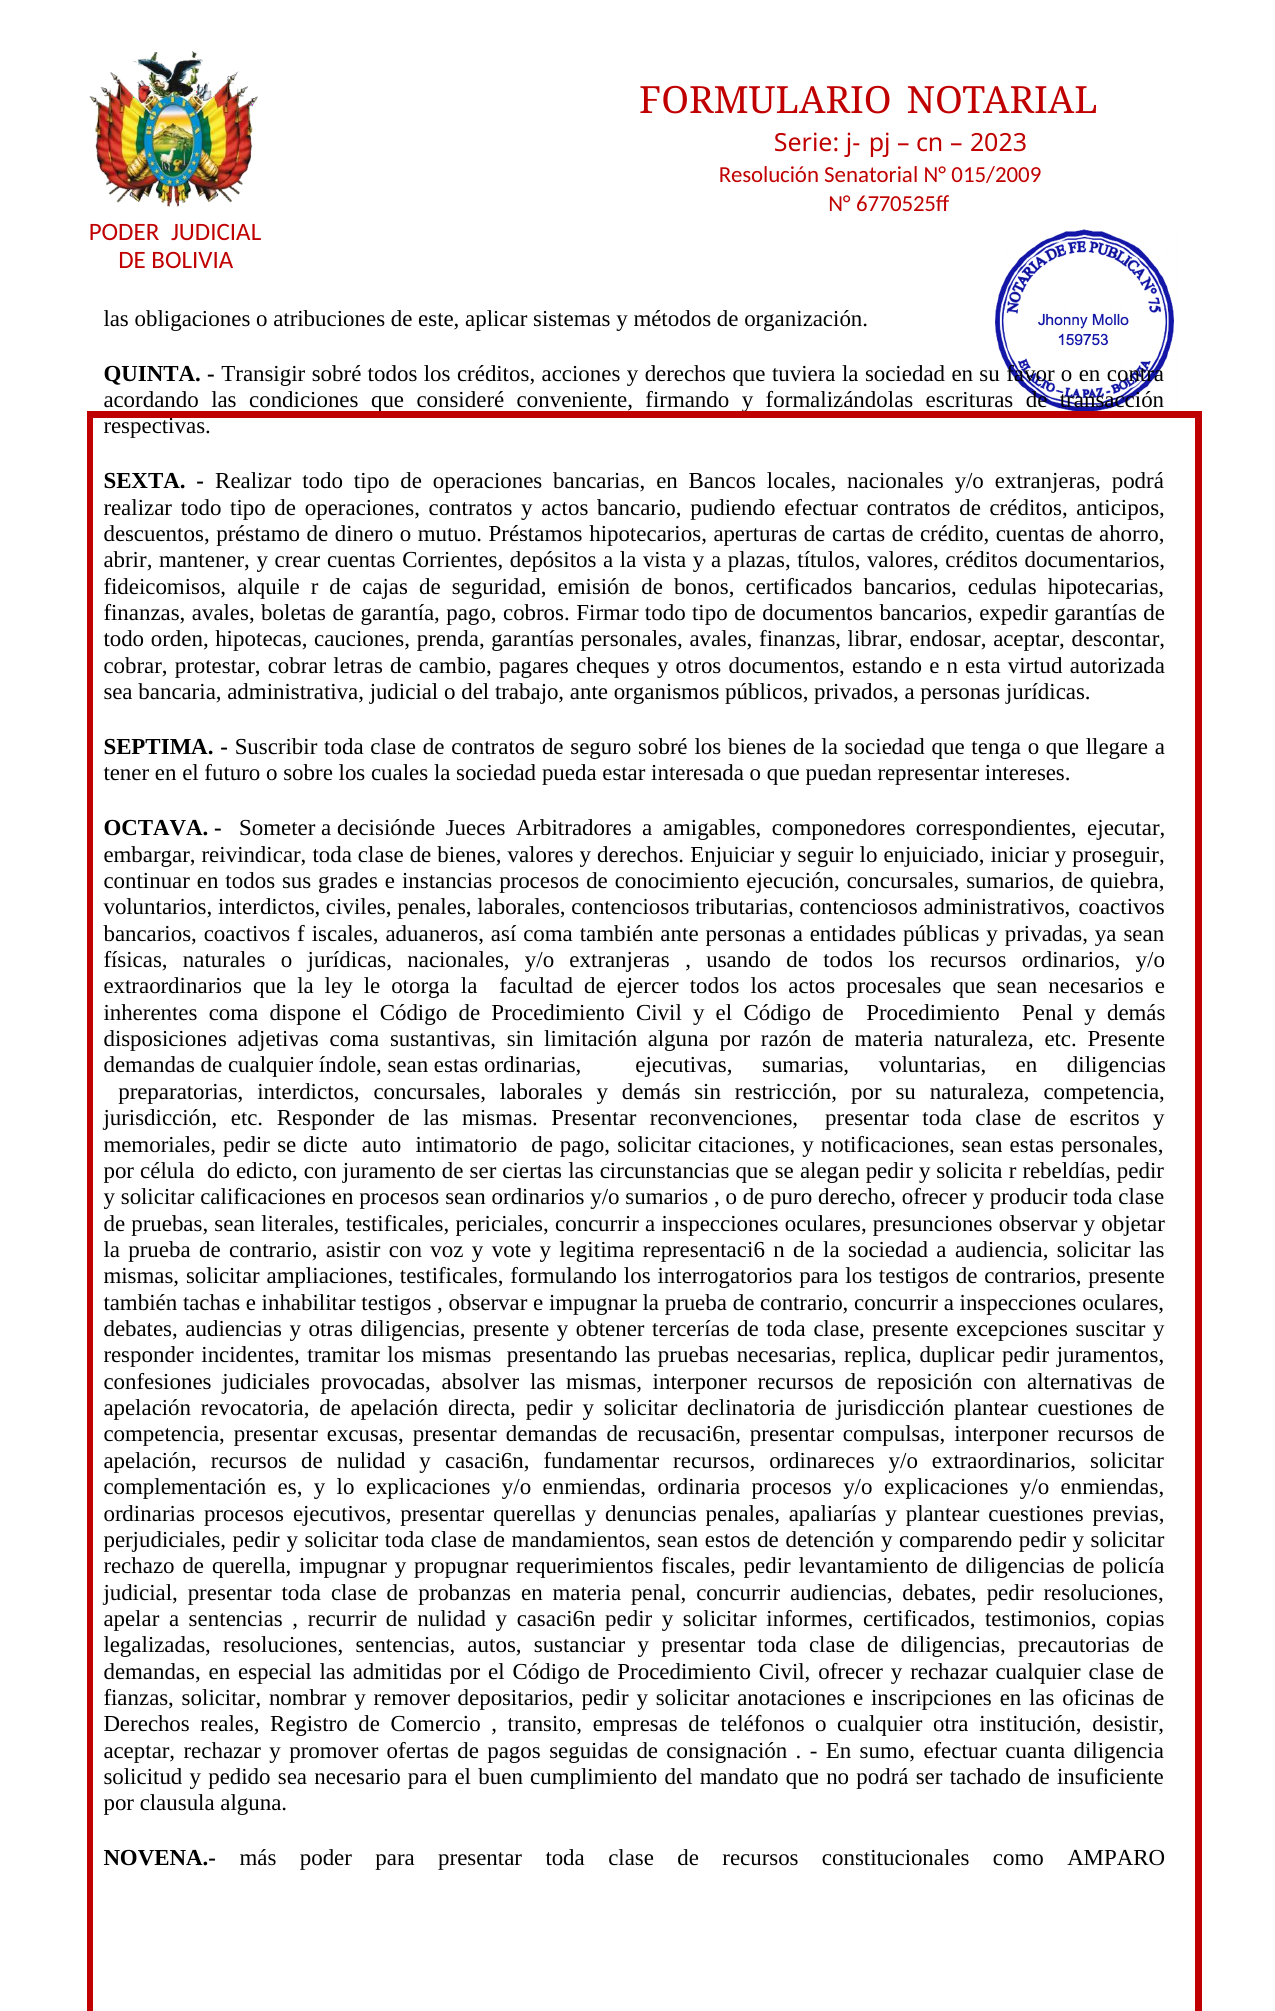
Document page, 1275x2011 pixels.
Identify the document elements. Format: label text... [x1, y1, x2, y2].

subtitle OCTAVA. - Someter a decisión de Jueces Arbitradores a amigables, componedores correspondientes, ejecutar, embargar, reivindicar, toda clase de bienes, valores y derechos. Enjuiciar y seguir lo enjuiciado, iniciar y proseguir, continuar en todos sus grades e instancias procesos de conocimiento ejecución, concursales, sumarios, de quiebra, voluntarios, interdictos, civiles, penales, laborales, contenciosos tributarias, contenciosos administrativos, coactivos bancarios, coactivos f iscales, aduaneros, así coma también ante personas a entidades públicas y privadas, ya sean físicas, naturales o jurídicas, nacionales, y/o extranjeras , usando de todos los recursos ordinarios, y/o extraordinarios que la ley le otorga la facultad de ejercer todos los actos procesales que sean necesarios e inherentes coma dispone el Código de Procedimiento Civil y el Código de Procedimiento Penal y demás disposiciones adjetivas coma sustantivas, sin limitación alguna por razón de materia naturaleza, etc. Presente demandas de cualquier índole, sean estas ordinarias, ejecutivas, sumarias, voluntarias, en diligencias preparatorias, interdictos, concursales, laborales y demás sin restricción, por su naturaleza, competencia, jurisdicción, etc. Responder de las mismas. Presentar reconvenciones, presentar toda clase de escritos y memoriales, pedir se dicte auto intimatorio de pago, solicitar citaciones, y notificaciones, sean estas personales, por célula do edicto, con juramento de ser ciertas las circunstancias que se alegan pedir y solicita r rebeldías, pedir y solicitar calificaciones en procesos sean ordinarios y/o sumarios , o de puro derecho, ofrecer y producir toda clase de pruebas, sean literales, testificales, periciales, concurrir a inspecciones oculares, presunciones observar y objetar la prueba de contrario, asistir con voz y vote y legitima representaci6 n de la sociedad a audiencia, solicitar las mismas, solicitar ampliaciones, testificales, formulando los interrogatorios para los testigos de contrarios, presente también tachas e inhabilitar testigos , observar e impugnar la prueba de contrario, concurrir a inspecciones oculares, debates, audiencias y otras diligencias, presente y obtener tercerías de toda clase, presente excepciones suscitar y responder incidentes, tramitar los mismas presentando las pruebas necesarias, replica, duplicar pedir juramentos, confesiones judiciales provocadas, absolver las mismas, interponer recursos de reposición con alternativas de apelación revocatoria, de apelación directa, pedir y solicitar declinatoria de jurisdicción plantear cuestiones de competencia, presentar excusas, presentar demandas de recusaci6n, presentar compulsas, interponer recursos de apelación, recursos de nulidad y casaci6n, fundamentar recursos, ordinareces y/o extraordinarios, solicitar complementación es, y lo explicaciones y/o enmiendas, ordinaria procesos y/o explicaciones y/o enmiendas, ordinarias procesos ejecutivos, presentar querellas y denuncias penales, apaliarías y plantear cuestiones previas, perjudiciales, pedir y solicitar toda clase de mandamientos, sean estos de detención y comparendo pedir y solicitar rechazo de querella, impugnar y propugnar requerimientos fiscales, pedir levantamiento de diligencias de policía judicial, presentar toda clase de probanzas en materia penal, concurrir audiencias, debates, pedir resoluciones, apelar a sentencias , recurrir de nulidad y casaci6n pedir y solicitar informes, certificados, testimonios, copias legalizadas, resoluciones, sentencias, autos, sustanciar y presentar toda clase de diligencias, precautorias de demandas, en especial las admitidas por el Código de Procedimiento Civil, ofrecer y rechazar cualquier clase de fianzas, solicitar, nombrar y remover depositarios, pedir y solicitar anotaciones e inscripciones en las oficinas de Derechos reales, Registro de Comercio , transito, empresas de teléfonos o cualquier otra institución, desistir, aceptar, rechazar y promover ofertas de pagos seguidas de consignación . - En sumo, efectuar cuanta diligencia solicitud y pedido sea necesario para el buen cumplimiento del mandato que no podrá ser tachado de insuficiente por clausula alguna. [103, 814, 1167, 1816]
subtitle QUINTA. - Transigir sobré todos los créditos, acciones y derechos que tuviera la sociedad en su favor o en contra acordando las condiciones que consideré conveniente, firmando y formalizándolas escrituras de transacción respectivas. [103, 360, 1167, 411]
picture [89, 51, 258, 207]
subtitle QUINTA. - Transigir sobré todos los créditos, acciones y derechos que tuviera la sociedad en su favor o en contra acordando las condiciones que consideré conveniente, firmando y formalizándolas escrituras de transacción respectivas. [103, 418, 1167, 439]
subtitle SEPTIMA. - Suscribir toda clase de contratos de seguro sobré los bienes de la sociedad que tenga o que llegare a tener en el futuro o sobre los cuales la sociedad pueda estar interesada o que puedan representar intereses. [103, 733, 1167, 786]
picture [989, 229, 1177, 411]
subtitle SEXTA. - Realizar todo tipo de operaciones bancarias, en Bancos locales, nacionales y/o extranjeras, podrá realizar todo tipo de operaciones, contratos y actos bancario, pudiendo efectuar contratos de créditos, anticipos, descuentos, préstamo de dinero o mutuo. Préstamos hipotecarios, aperturas de cartas de crédito, cuentas de ahorro, abrir, mantener, y crear cuentas Corrientes, depósitos a la vista y a plazas, títulos, valores, créditos documentarios, fideicomisos, alquile r de cajas de seguridad, emisión de bonos, certificados bancarios, cedulas hipotecarias, finanzas, avales, boletas de garantía, pago, cobros. Firmar todo tipo de documentos bancarios, expedir garantías de todo orden, hipotecas, cauciones, prenda, garantías personales, avales, finanzas, librar, endosar, aceptar, descontar, cobrar, protestar, cobrar letras de cambio, pagares cheques y otros documentos, estando e n esta virtud autorizada sea bancaria, administrativa, judicial o del trabajo, ante organismos públicos, privados, a personas jurídicas. [103, 467, 1167, 704]
